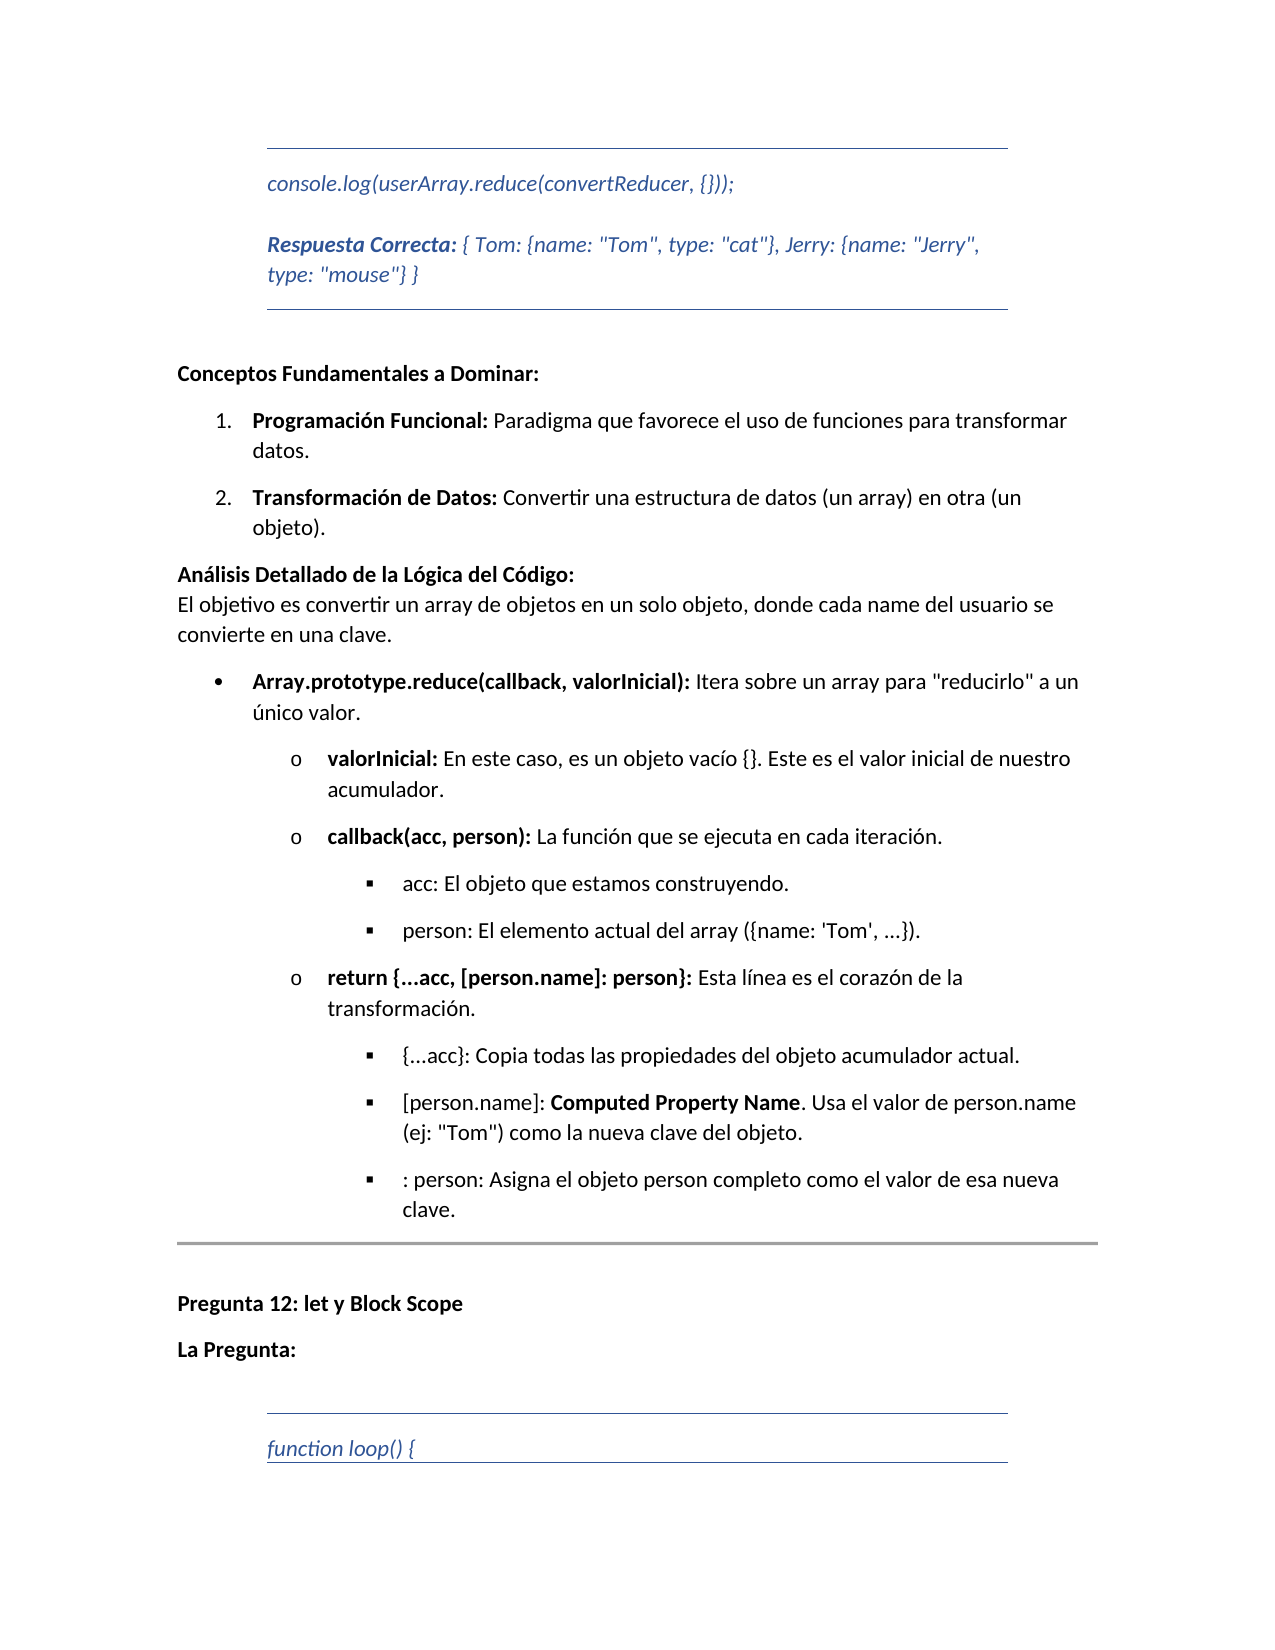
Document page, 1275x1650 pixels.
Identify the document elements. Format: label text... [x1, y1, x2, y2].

list person: El elemento actual del array ({name: 'Tom', ...}). [365, 916, 1098, 944]
list [person.name]: Computed Property Name. Usa el valor de person.name (ej: "Tom") como la nueva clave del objeto. [365, 1088, 1098, 1146]
list Array.prototype.reduce(callback, valorInicial): Itera sobre un array para "reducirlo" a un único valor. [215, 667, 1098, 726]
list callback(acc, person): La función que se ejecuta en cada iteración. [290, 822, 1098, 851]
text function loop() { [267, 1414, 1008, 1462]
list {...acc}: Copia todas las propiedades del objeto acumulador actual. [365, 1041, 1098, 1069]
list : person: Asigna el objeto person completo como el valor de esa nueva clave. [365, 1165, 1098, 1223]
list Transformación de Datos: Convertir una estructura de datos (un array) en otra (un objeto). [215, 483, 1098, 541]
list acc: El objeto que estamos construyendo. [365, 869, 1098, 897]
text Pregunta 12: let y Block Scope [177, 1289, 1098, 1317]
list return {...acc, [person.name]: person}: Esta línea es el corazón de la transformación. [290, 963, 1098, 1022]
text Conceptos Fundamentales a Dominar: [177, 359, 1098, 387]
list Programación Funcional: Paradigma que favorece el uso de funciones para transformar datos. [215, 406, 1098, 464]
list valorInicial: En este caso, es un objeto vacío {}. Este es el valor inicial de nuestro acumulador. [290, 744, 1098, 803]
text La Pregunta: [177, 1336, 1098, 1394]
text console.log(userArray.reduce(convertReducer, {})); Respuesta Correcta: { Tom: {name: "Tom", type: "cat"}, Jerry: {name: "Jerry", type: "mouse"} } [267, 149, 1008, 309]
text Análisis Detallado de la Lógica del Código: El objetivo es convertir un array de objetos en un solo objeto, donde cada name del usuario se convierte en una clave. [177, 560, 1098, 648]
